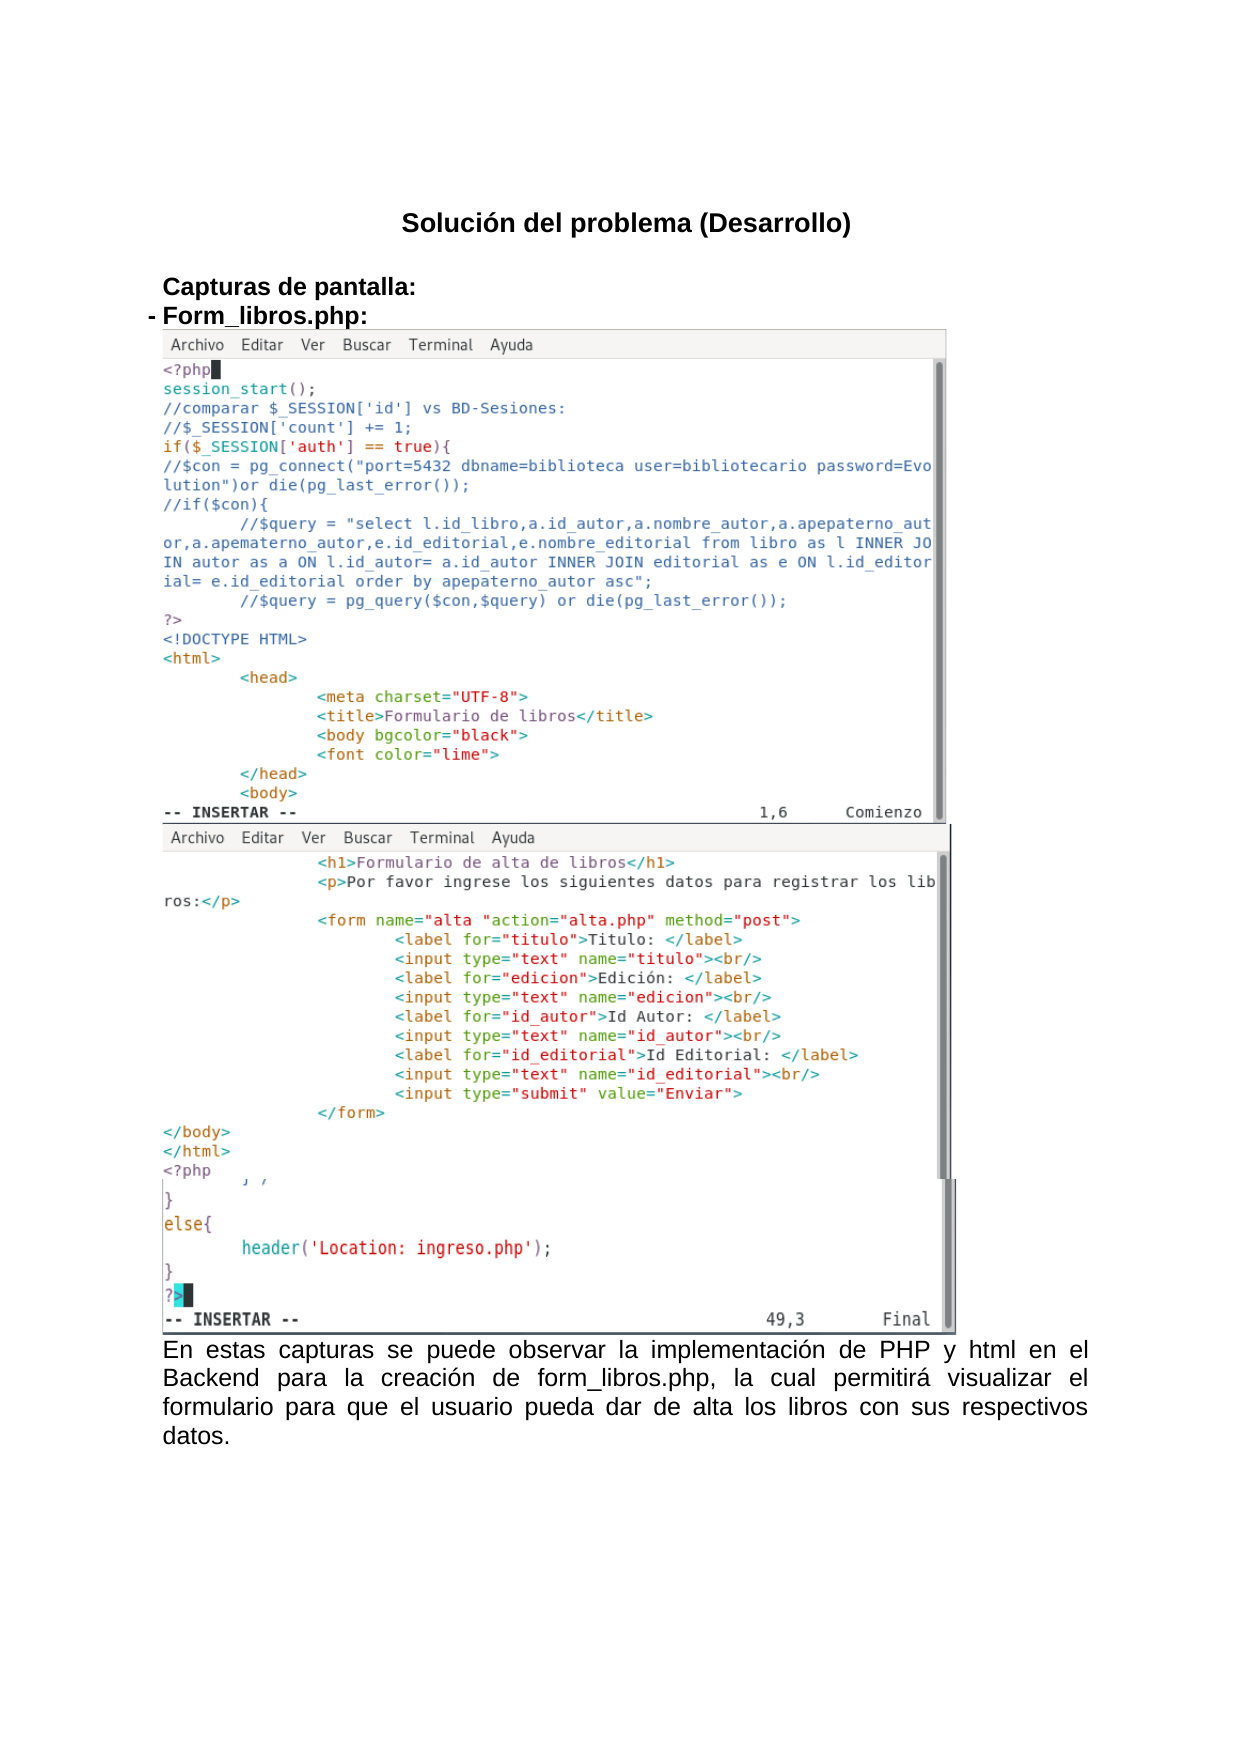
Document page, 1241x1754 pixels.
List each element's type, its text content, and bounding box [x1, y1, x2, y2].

text Solución del problema (Desarrollo) [162, 207, 1090, 239]
text En estas capturas se puede observar la implementación de PHP y html en el Backend para la creación de form_libros.php, la cual permitirá visualizar el formulario para que el usuario pueda dar de alta los libros con sus respectivos datos. [162, 1334, 1090, 1449]
picture [162, 329, 957, 1335]
text Capturas de pantalla: [162, 272, 1090, 301]
list Form_libros.php: [148, 301, 1090, 330]
